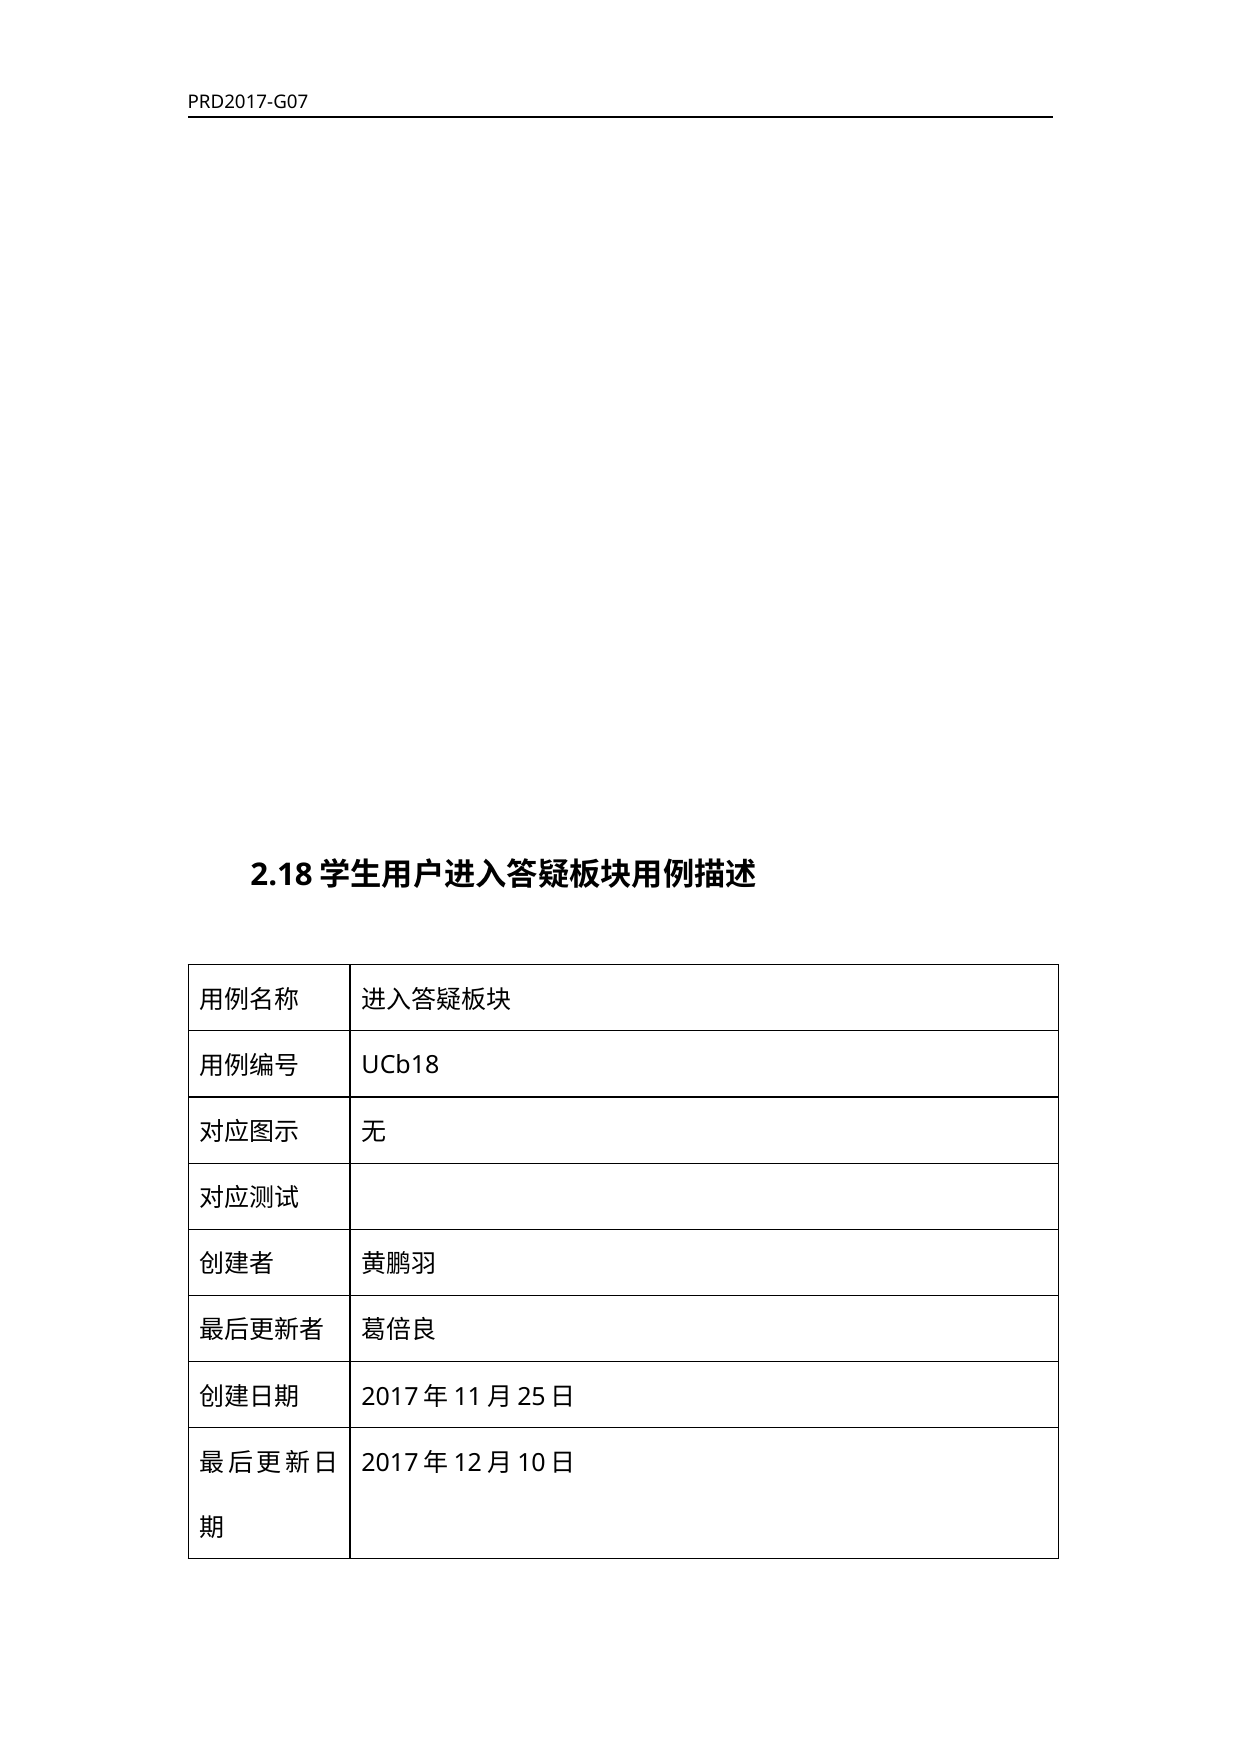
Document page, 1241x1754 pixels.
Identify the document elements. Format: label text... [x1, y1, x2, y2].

table_cell 葛倍良 [351, 1296, 1058, 1361]
table_cell 无 [351, 1098, 1058, 1162]
table_cell 对应测试 [189, 1164, 349, 1228]
table_header 用例名称 [189, 965, 349, 1030]
table_cell 最后更新日期 [189, 1428, 349, 1558]
table_cell 黄鹏羽 [351, 1230, 1058, 1294]
table_cell 对应图示 [189, 1098, 349, 1162]
table_cell 用例编号 [189, 1031, 349, 1096]
table_cell 创建日期 [189, 1362, 349, 1427]
table_cell 2017年12月10日 [351, 1428, 1058, 1558]
table_cell 创建者 [189, 1230, 349, 1294]
subtitle 2.18学生用户进入答疑板块用例描述 [187, 839, 1053, 904]
table_cell UCb18 [351, 1031, 1058, 1096]
table_cell 2017年11月25日 [351, 1362, 1058, 1427]
table_cell 最后更新者 [189, 1296, 349, 1361]
table_header 进入答疑板块 [351, 965, 1058, 1030]
table_cell [351, 1164, 1058, 1228]
